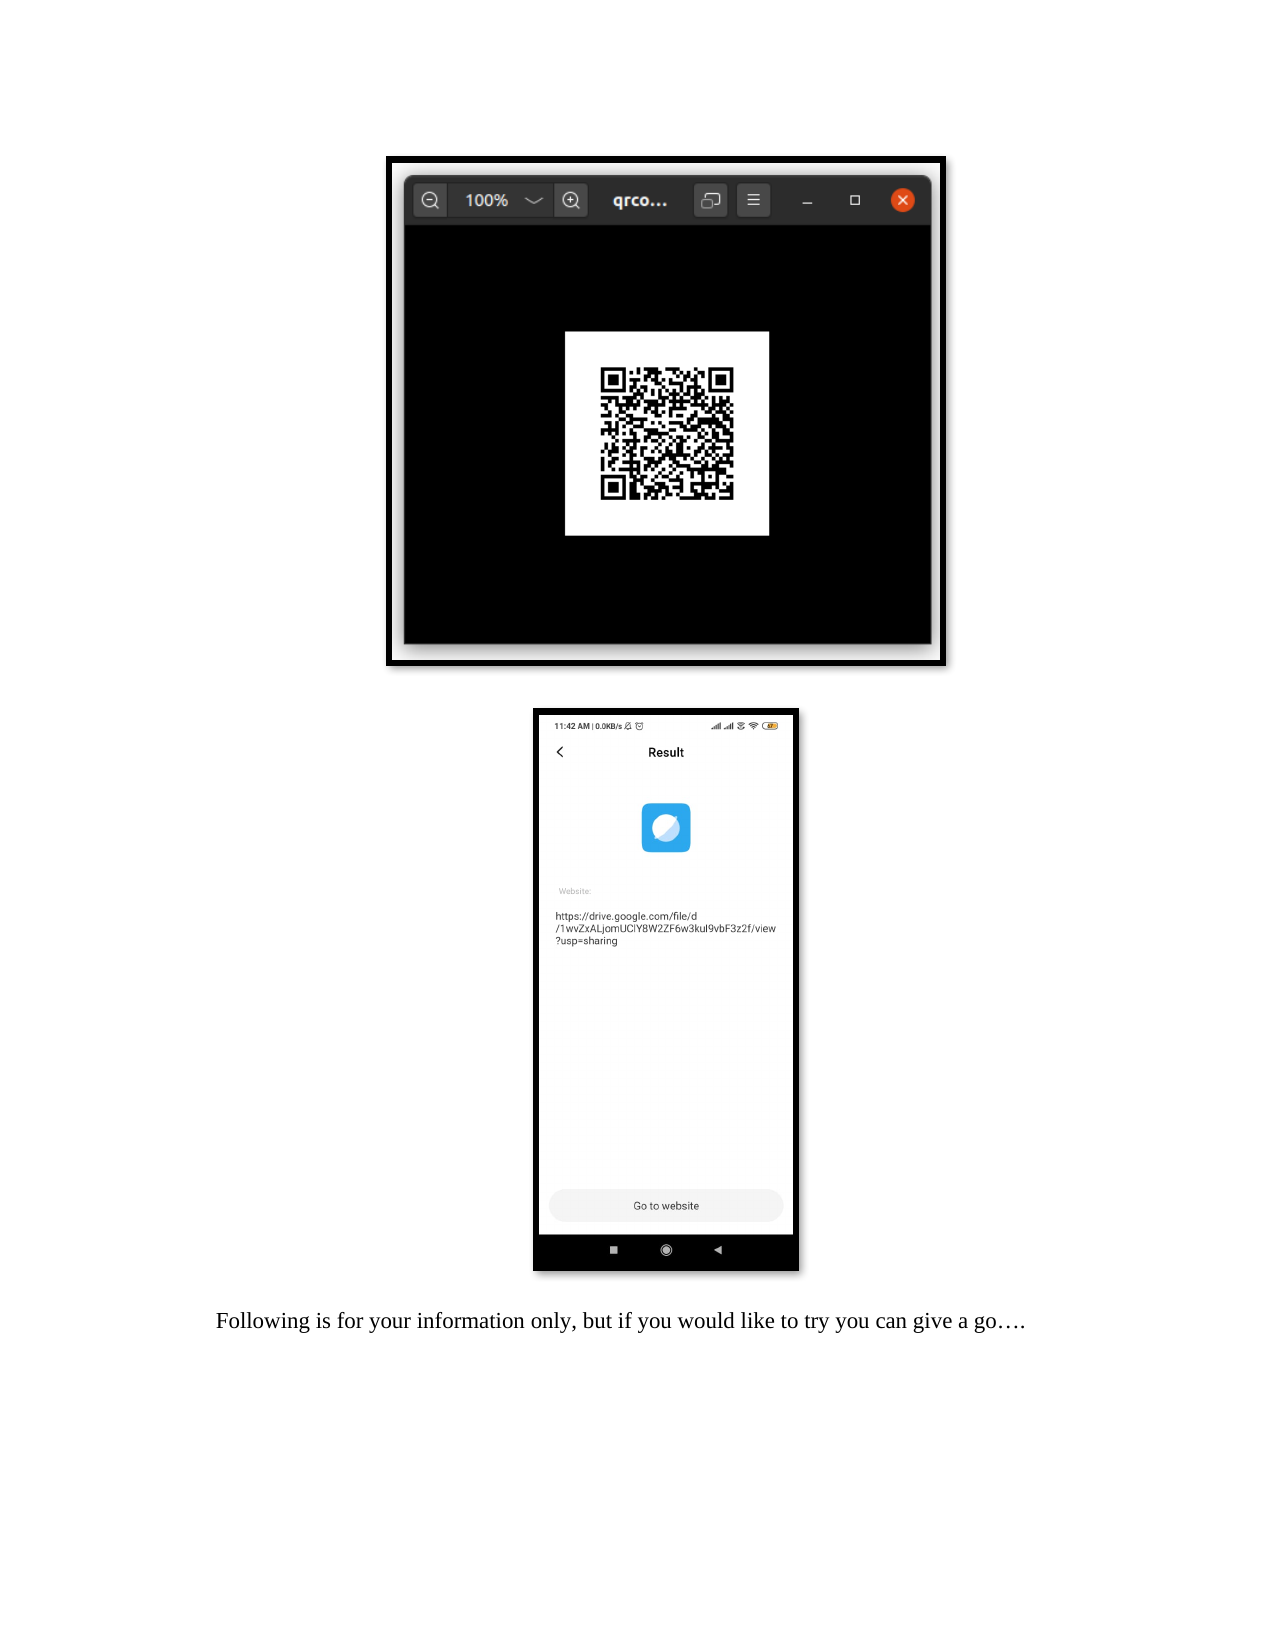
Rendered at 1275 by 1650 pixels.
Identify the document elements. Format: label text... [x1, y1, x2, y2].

picture [392, 163, 940, 660]
text Following is for your information only, but if you would like to try you can give a go…. [216, 1308, 1125, 1334]
picture [539, 715, 793, 1265]
